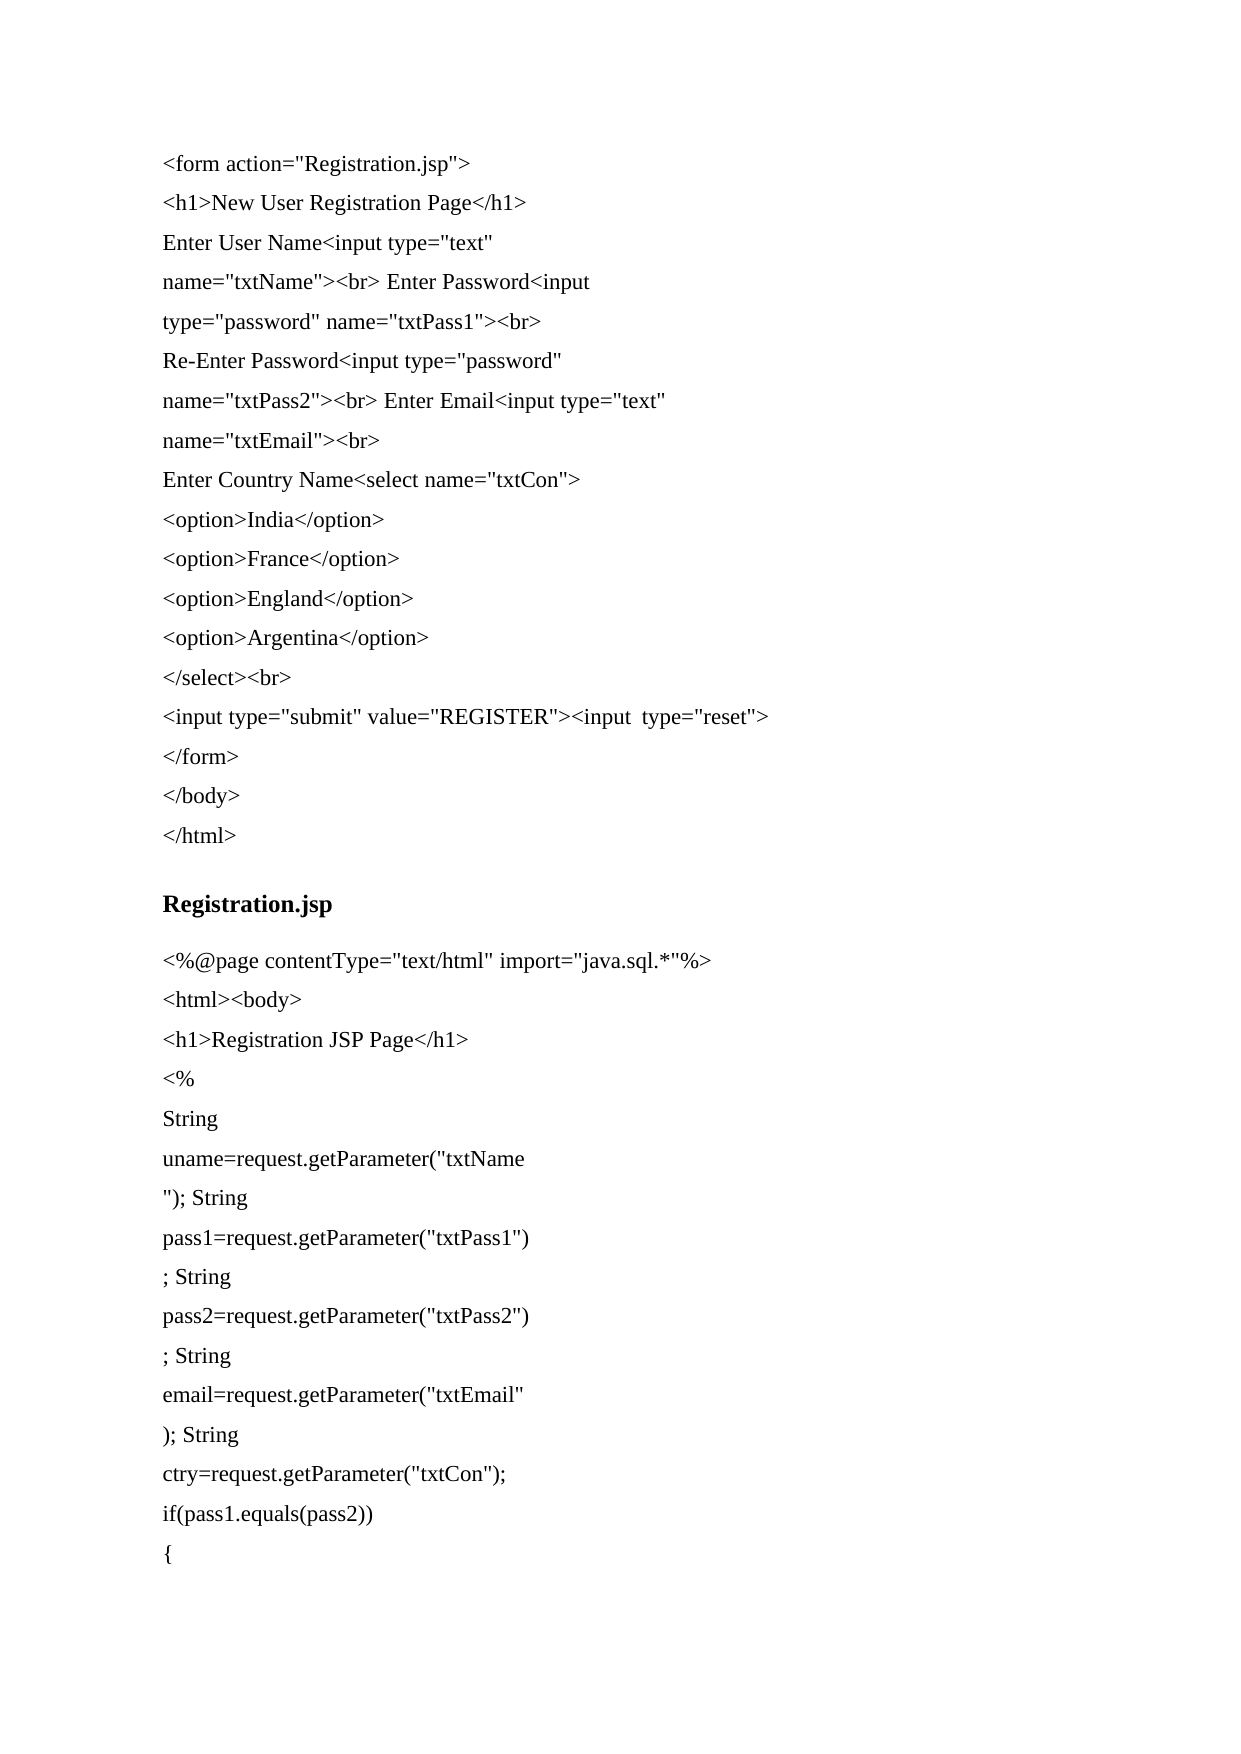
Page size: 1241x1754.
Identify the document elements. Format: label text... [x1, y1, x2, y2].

text <option>England</option> [162, 585, 1090, 611]
text <input type="submit" value="REGISTER"><input type="reset"> [162, 703, 1090, 730]
text { [162, 1540, 1090, 1566]
text </select><br> [162, 664, 1090, 690]
text </html> [162, 822, 1090, 848]
text String uname=request.getParameter("txtName"); String pass1=request.getParameter("txtPass1"); String pass2=request.getParameter("txtPass2"); String email=request.getParameter("txtEmail"); String ctry=request.getParameter("txtCon"); if(pass1.equals(pass2)) [162, 1105, 532, 1526]
text <option>India</option> [162, 506, 1090, 532]
text Enter Country Name<select name="txtCon"> [162, 467, 1090, 493]
text Re-Enter Password<input type="password" name="txtPass2"><br> Enter Email<input type="text" name="txtEmail"><br> [162, 347, 706, 453]
text </body> [162, 782, 1090, 809]
text <h1>Registration JSP Page</h1> [162, 1026, 1090, 1052]
text Enter User Name<input type="text" name="txtName"><br> Enter Password<input type="password" name="txtPass1"><br> [162, 229, 684, 334]
text <% [162, 1066, 1090, 1092]
text </form> [162, 743, 1090, 769]
text <html><body> [162, 987, 1090, 1013]
text <option>Argentina</option> [162, 624, 1090, 651]
text <%@page contentType="text/html" import="java.sql.*"%> [162, 947, 1090, 973]
text <option>France</option> [162, 545, 1090, 572]
text <h1>New User Registration Page</h1> [162, 189, 1090, 216]
text <form action="Registration.jsp"> [162, 150, 1090, 176]
subtitle Registration.jsp [162, 889, 1090, 918]
